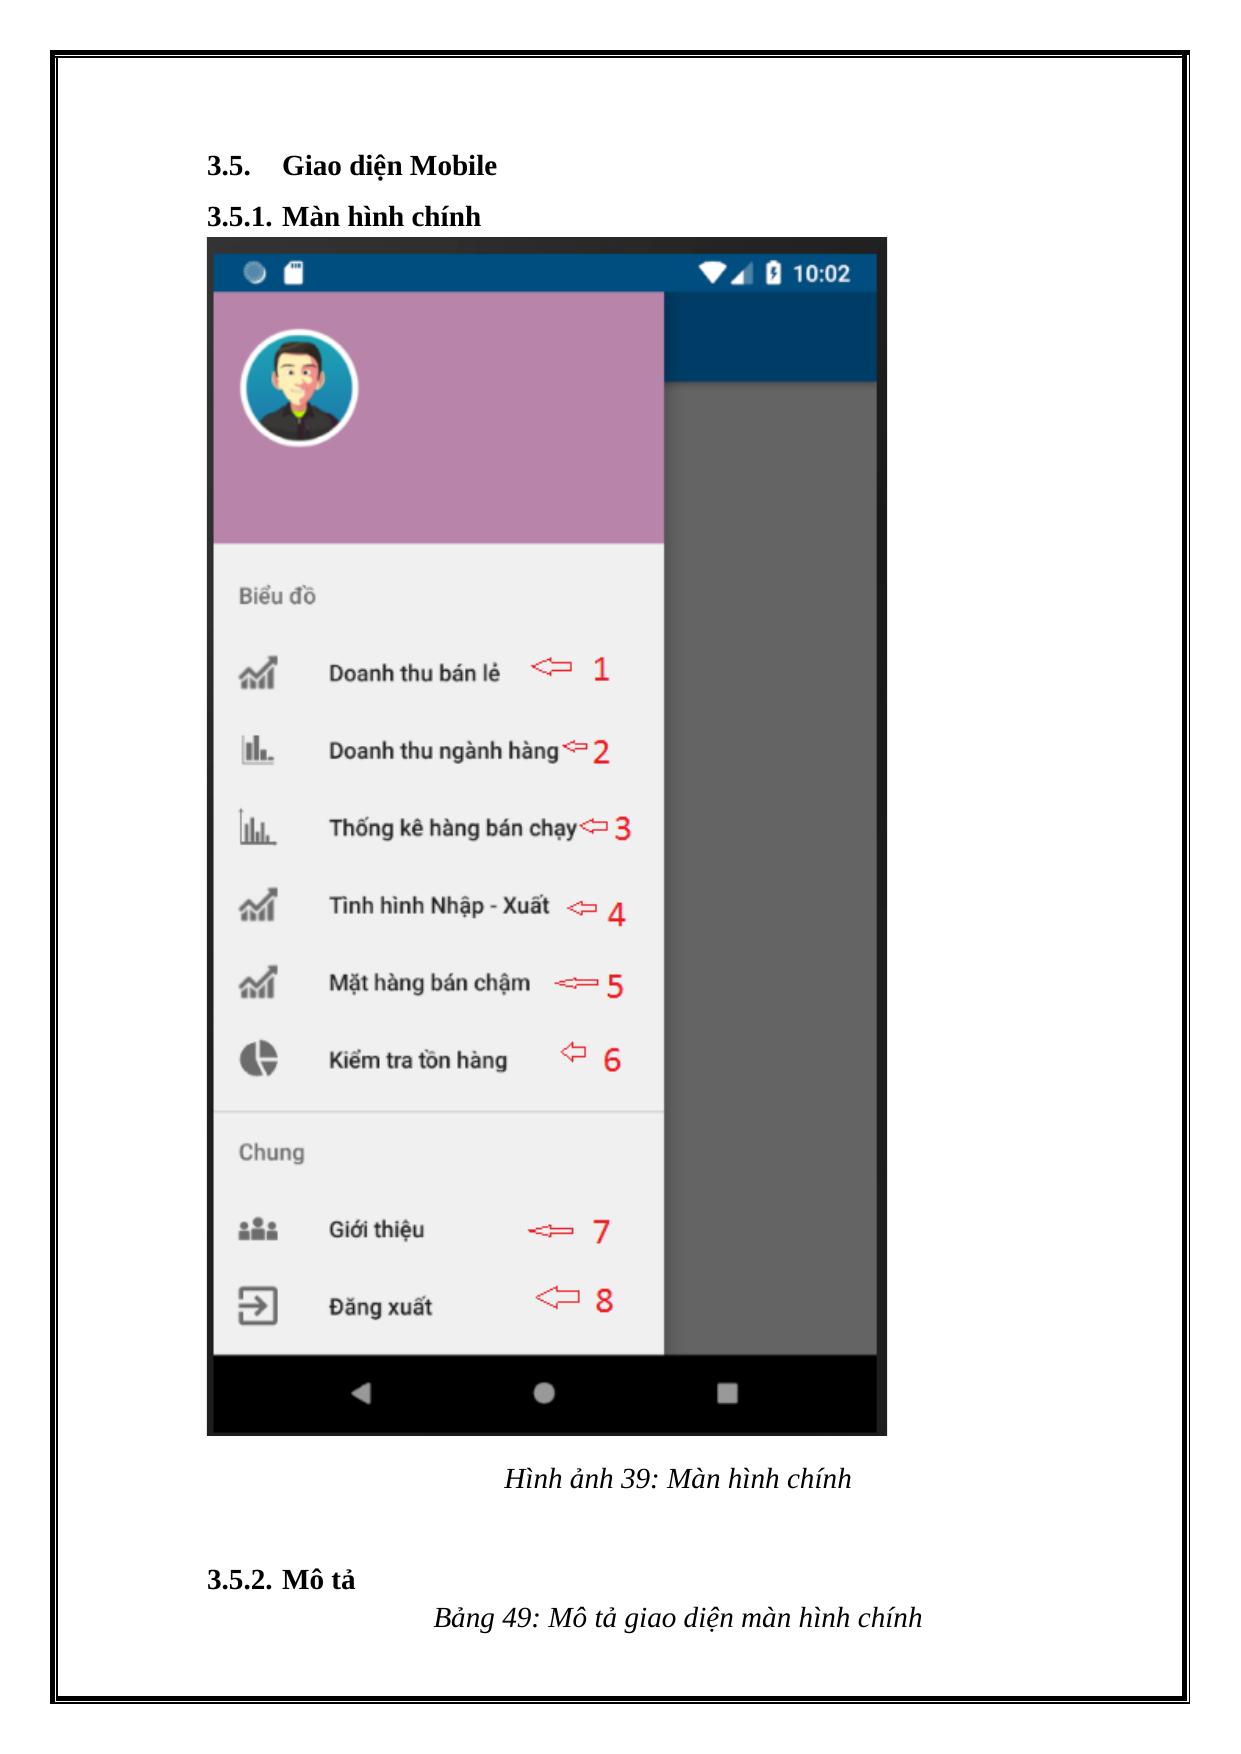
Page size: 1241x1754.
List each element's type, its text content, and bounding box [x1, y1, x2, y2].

list Giao diện Mobile [207, 148, 1152, 181]
list Màn hình chính [207, 199, 1152, 232]
picture [206, 237, 888, 1436]
list Mô tả [207, 1562, 1152, 1596]
